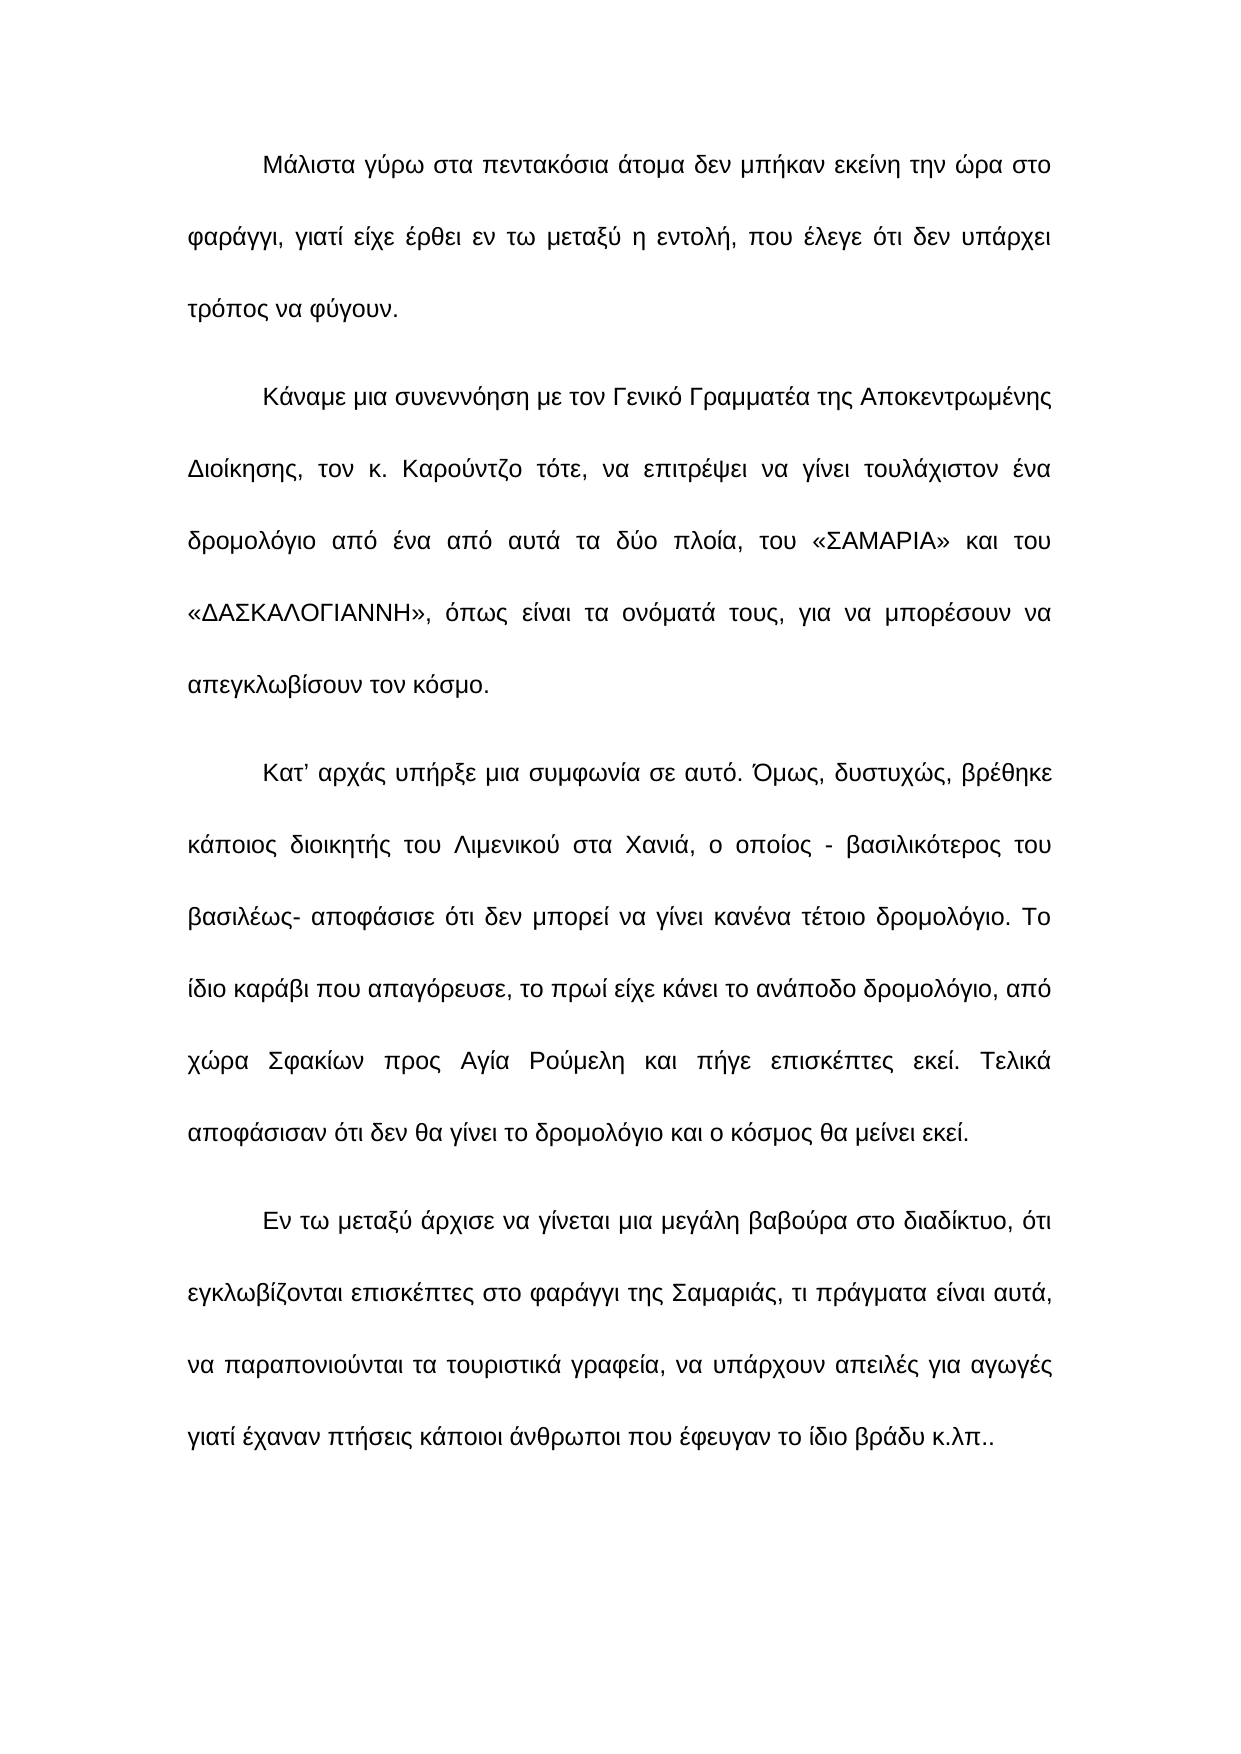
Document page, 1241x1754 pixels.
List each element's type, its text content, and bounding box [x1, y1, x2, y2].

text Εν τω μεταξύ άρχισε να γίνεται μια μεγάλη βαβούρα στο διαδίκτυο, ότι εγκλωβίζονται επισκέπτες στο φαράγγι της Σαμαριάς, τι πράγματα είναι αυτά, να παραπονιούνται τα τουριστικά γραφεία, να υπάρχουν απειλές για αγωγές γιατί έχαναν πτήσεις κάποιοι άνθρωποι που έφευγαν το ίδιο βράδυ κ.λπ.. [187, 1206, 1053, 1451]
text Κάναμε μια συνεννόηση με τον Γενικό Γραμματέα της Αποκεντρωμένης Διοίκησης, τον κ. Καρούντζο τότε, να επιτρέψει να γίνει τουλάχιστον ένα δρομολόγιο από ένα από αυτά τα δύο πλοία, του «ΣΑΜΑΡΙΑ» και του «ΔΑΣΚΑΛΟΓΙΑΝΝΗ», όπως είναι τα ονόματά τους, για να μπορέσουν να απεγκλωβίσουν τον κόσμο. [187, 382, 1053, 698]
text Κατ’ αρχάς υπήρξε μια συμφωνία σε αυτό. Όμως, δυστυχώς, βρέθηκε κάποιος διοικητής του Λιμενικού στα Χανιά, ο οποίος - βασιλικότερος του βασιλέως- αποφάσισε ότι δεν μπορεί να γίνει κανένα τέτοιο δρομολόγιο. Το ίδιο καράβι που απαγόρευσε, το πρωί είχε κάνει το ανάποδο δρομολόγιο, από χώρα Σφακίων προς Αγία Ρούμελη και πήγε επισκέπτες εκεί. Τελικά αποφάσισαν ότι δεν θα γίνει το δρομολόγιο και ο κόσμος θα μείνει εκεί. [187, 758, 1053, 1146]
text Μάλιστα γύρω στα πεντακόσια άτομα δεν μπήκαν εκείνη την ώρα στο φαράγγι, γιατί είχε έρθει εν τω μεταξύ η εντολή, που έλεγε ότι δεν υπάρχει τρόπος να φύγουν. [187, 150, 1053, 322]
